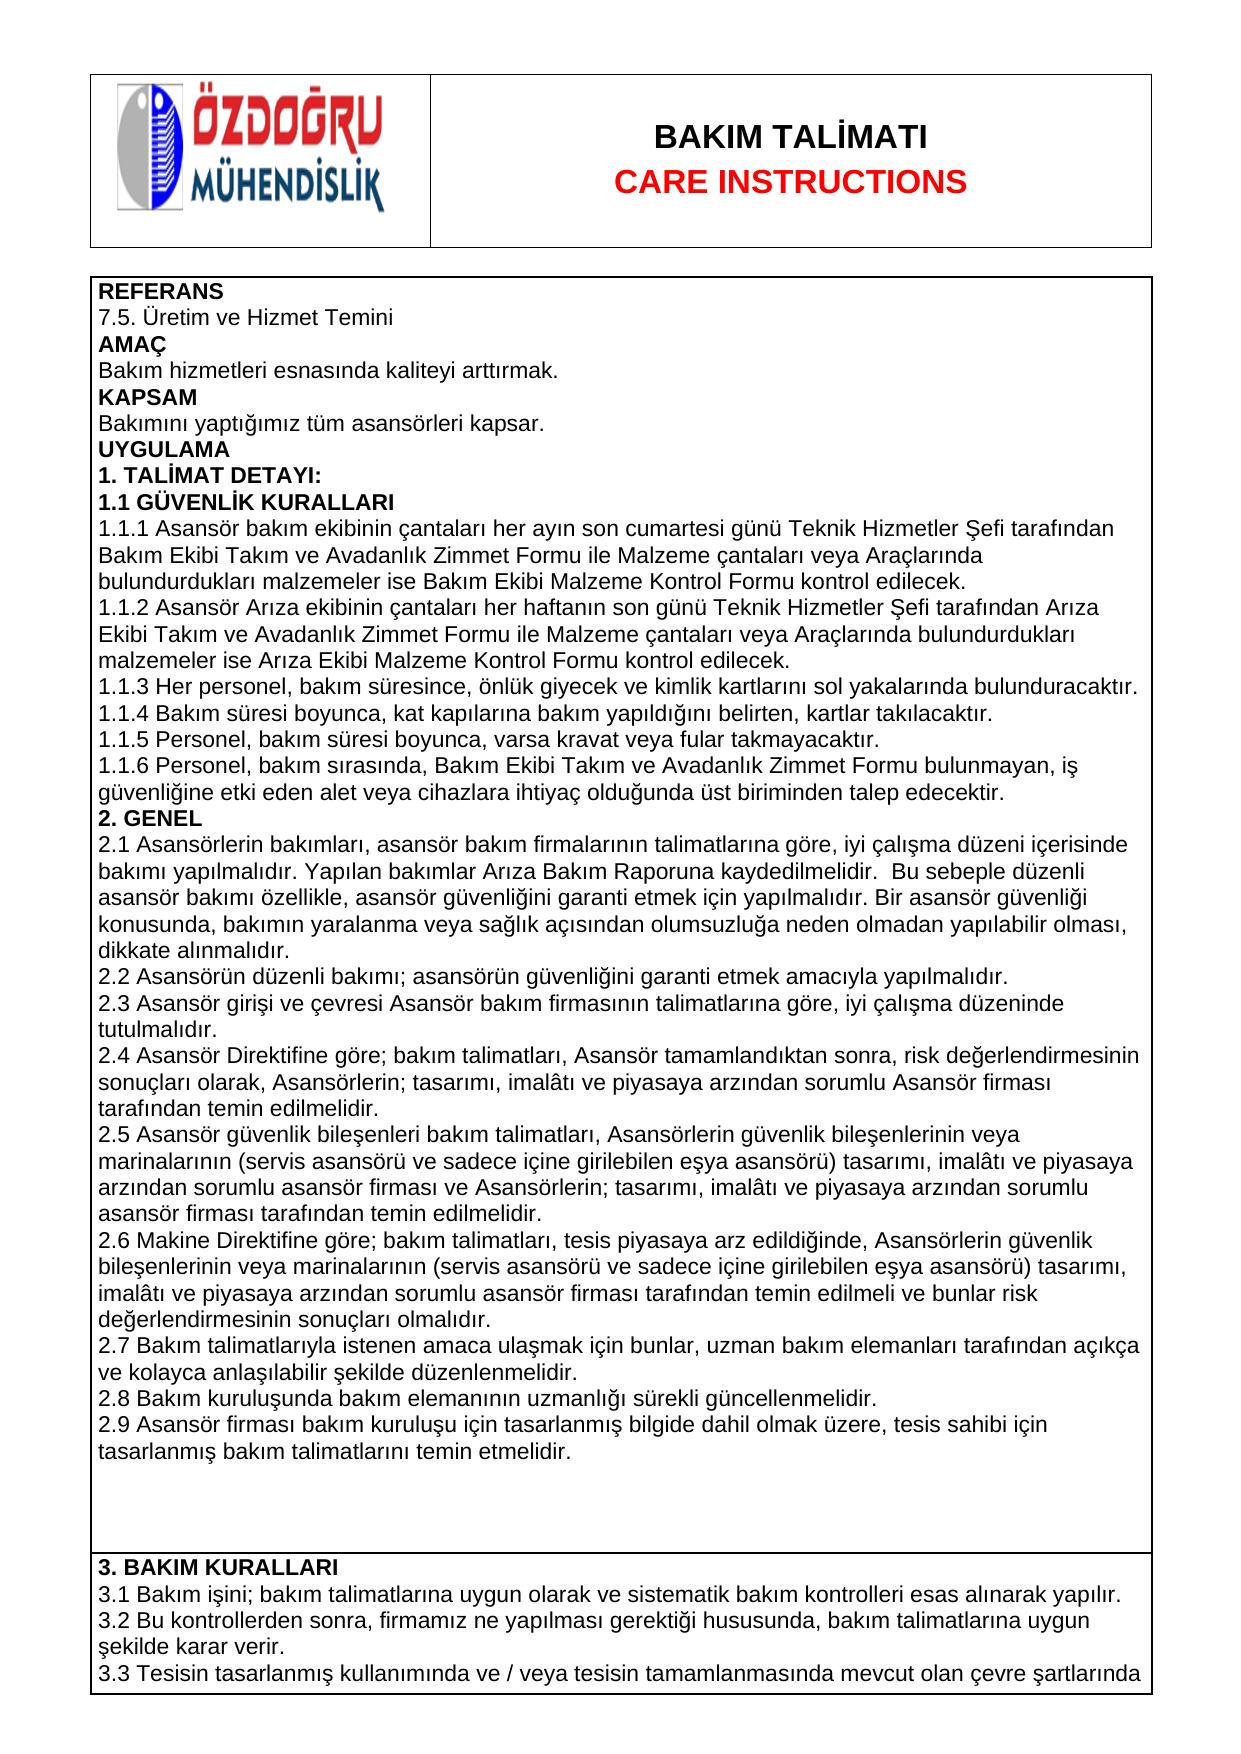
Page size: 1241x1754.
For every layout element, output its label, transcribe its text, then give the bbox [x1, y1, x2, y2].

table_header [91, 75, 430, 247]
table_header BAKIM TALİMATI CARE INSTRUCTIONS [431, 75, 1151, 247]
picture [113, 74, 389, 221]
table_header REFERANS 7.5. Üretim ve Hizmet Temini AMAÇ Bakım hizmetleri esnasında kaliteyi arttırmak. KAPSAM Bakımını yaptığımız tüm asansörleri kapsar. UYGULAMA 1. TALİMAT DETAYI: 1.1 GÜVENLİK KURALLARI 1.1.1 Asansör bakım ekibinin çantaları her ayın son cumartesi günü Teknik Hizmetler Şefi tarafından Bakım Ekibi Takım ve Avadanlık Zimmet Formu ile Malzeme çantaları veya Araçlarında bulundurdukları malzemeler ise Bakım Ekibi Malzeme Kontrol Formu kontrol edilecek. 1.1.2 Asansör Arıza ekibinin çantaları her haftanın son günü Teknik Hizmetler Şefi tarafından Arıza Ekibi Takım ve Avadanlık Zimmet Formu ile Malzeme çantaları veya Araçlarında bulundurdukları malzemeler ise Arıza Ekibi Malzeme Kontrol Formu kontrol edilecek. 1.1.3 Her personel, bakım süresince, önlük giyecek ve kimlik kartlarını sol yakalarında bulunduracaktır. 1.1.4 Bakım süresi boyunca, kat kapılarına bakım yapıldığını belirten, kartlar takılacaktır. 1.1.5 Personel, bakım süresi boyunca, varsa kravat veya fular takmayacaktır. 1.1.6 Personel, bakım sırasında, Bakım Ekibi Takım ve Avadanlık Zimmet Formu bulunmayan, iş güvenliğine etki eden alet veya cihazlara ihtiyaç olduğunda üst biriminden talep edecektir. 2. GENEL 2.1 Asansörlerin bakımları, asansör bakım firmalarının talimatlarına göre, iyi çalışma düzeni içerisinde bakımı yapılmalıdır. Yapılan bakımlar Arıza Bakım Raporuna kaydedilmelidir. Bu sebeple düzenli asansör bakımı özellikle, asansör güvenliğini garanti etmek için yapılmalıdır. Bir asansör güvenliği konusunda, bakımın yaralanma veya sağlık açısından olumsuzluğa neden olmadan yapılabilir olması, dikkate alınmalıdır. 2.2 Asansörün düzenli bakımı; asansörün güvenliğini garanti etmek amacıyla yapılmalıdır. 2.3 Asansör girişi ve çevresi Asansör bakım firmasının talimatlarına göre, iyi çalışma düzeninde tutulmalıdır. 2.4 Asansör Direktifine göre; bakım talimatları, Asansör tamamlandıktan sonra, risk değerlendirmesinin sonuçları olarak, Asansörlerin; tasarımı, imalâtı ve piyasaya arzından sorumlu Asansör firması tarafından temin edilmelidir. 2.5 Asansör güvenlik bileşenleri bakım talimatları, Asansörlerin güvenlik bileşenlerinin veya marinalarının (servis asansörü ve sadece içine girilebilen eşya asansörü) tasarımı, imalâtı ve piyasaya arzından sorumlu asansör firması ve Asansörlerin; tasarımı, imalâtı ve piyasaya arzından sorumlu asansör firması tarafından temin edilmelidir. 2.6 Makine Direktifine göre; bakım talimatları, tesis piyasaya arz edildiğinde, Asansörlerin güvenlik bileşenlerinin veya marinalarının (servis asansörü ve sadece içine girilebilen eşya asansörü) tasarımı, imalâtı ve piyasaya arzından sorumlu asansör firması tarafından temin edilmeli ve bunlar risk değerlendirmesinin sonuçları olmalıdır. 2.7 Bakım talimatlarıyla istenen amaca ulaşmak için bunlar, uzman bakım elemanları tarafından açıkça ve kolayca anlaşılabilir şekilde düzenlenmelidir. 2.8 Bakım kuruluşunda bakım elemanının uzmanlığı sürekli güncellenmelidir. 2.9 Asansör firması bakım kuruluşu için tasarlanmış bilgide dahil olmak üzere, tesis sahibi için tasarlanmış bakım talimatlarını temin etmelidir. [92, 278, 1151, 1552]
